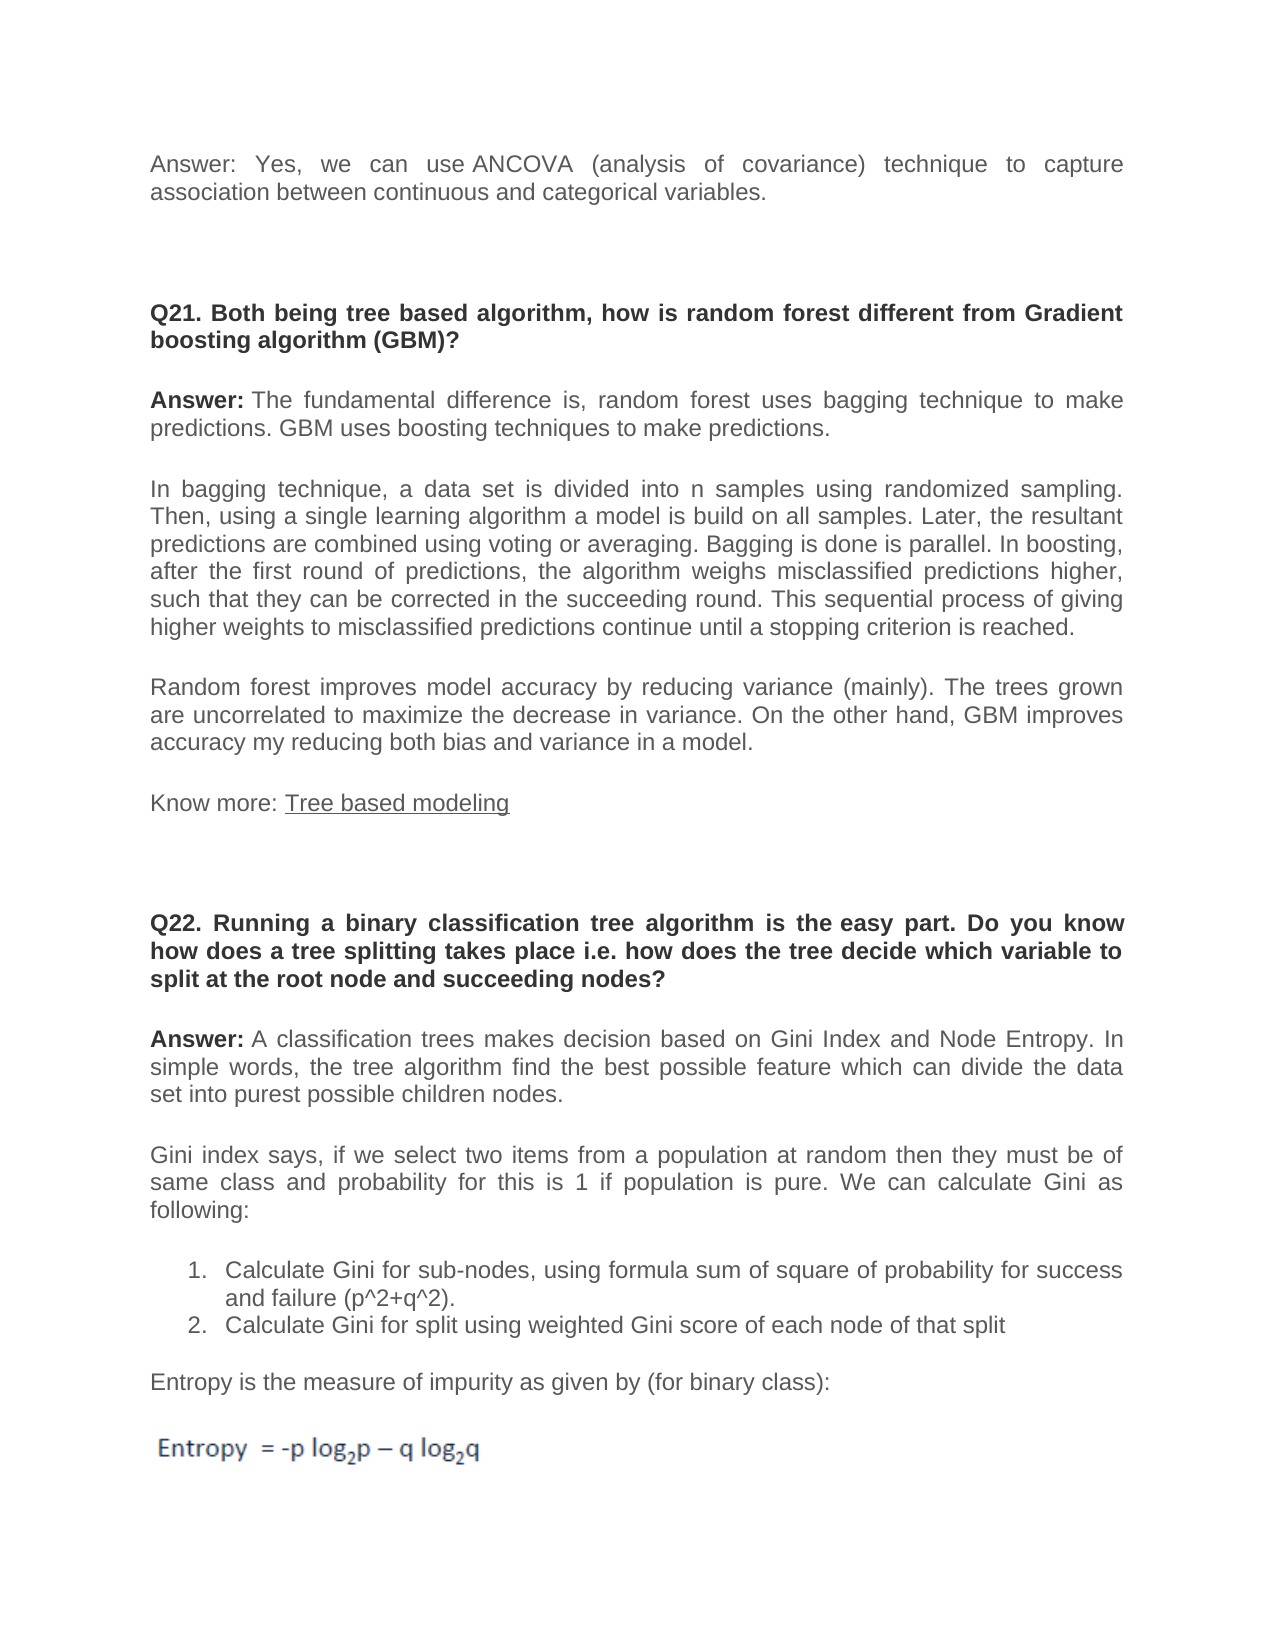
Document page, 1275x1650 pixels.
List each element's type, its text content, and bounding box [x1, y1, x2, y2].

list Calculate Gini for sub-nodes, using formula sum of square of probability for success and failure (p^2+q^2). [187, 1256, 1125, 1311]
picture [150, 1428, 491, 1476]
list Calculate Gini for split using weighted Gini score of each node of that split [187, 1311, 1125, 1339]
text Answer: A classification trees makes decision based on Gini Index and Node Entropy. In simple words, the tree algorithm find the best possible feature which can divide the data set into purest possible children nodes. [150, 1025, 1125, 1108]
text In bagging technique, a data set is divided into n samples using randomized sampling. Then, using a single learning algorithm a model is build on all samples. Later, the resultant predictions are combined using voting or averaging. Bagging is done is parallel. In boosting, after the first round of predictions, the algorithm weighs misclassified predictions higher, such that they can be corrected in the succeeding round. This sequential process of giving higher weights to misclassified predictions continue until a stopping criterion is reached. [150, 474, 1125, 640]
text Answer: The fundamental difference is, random forest uses bagging technique to make predictions. GBM uses boosting techniques to make predictions. [150, 386, 1125, 442]
text Random forest improves model accuracy by reducing variance (mainly). The trees grown are uncorrelated to maximize the decrease in variance. On the other hand, GBM improves accuracy my reducing both bias and variance in a model. [150, 673, 1125, 756]
text Q22. Running a binary classification tree algorithm is the easy part. Do you know how does a tree splitting takes place i.e. how does the tree decide which variable to split at the root node and succeeding nodes? [150, 909, 1125, 992]
text Entropy is the measure of impurity as given by (for binary class): [150, 1368, 1125, 1396]
text Q21. Both being tree based algorithm, how is random forest different from Gradient boosting algorithm (GBM)? [150, 298, 1125, 354]
text Answer: Yes, we can use ANCOVA (analysis of covariance) technique to capture association between continuous and categorical variables. [150, 150, 1125, 205]
text Gini index says, if we select two items from a population at random then they must be of same class and probability for this is 1 if population is pure. We can calculate Gini as following: [150, 1141, 1125, 1223]
text Know more: Tree based modeling [150, 788, 1125, 816]
